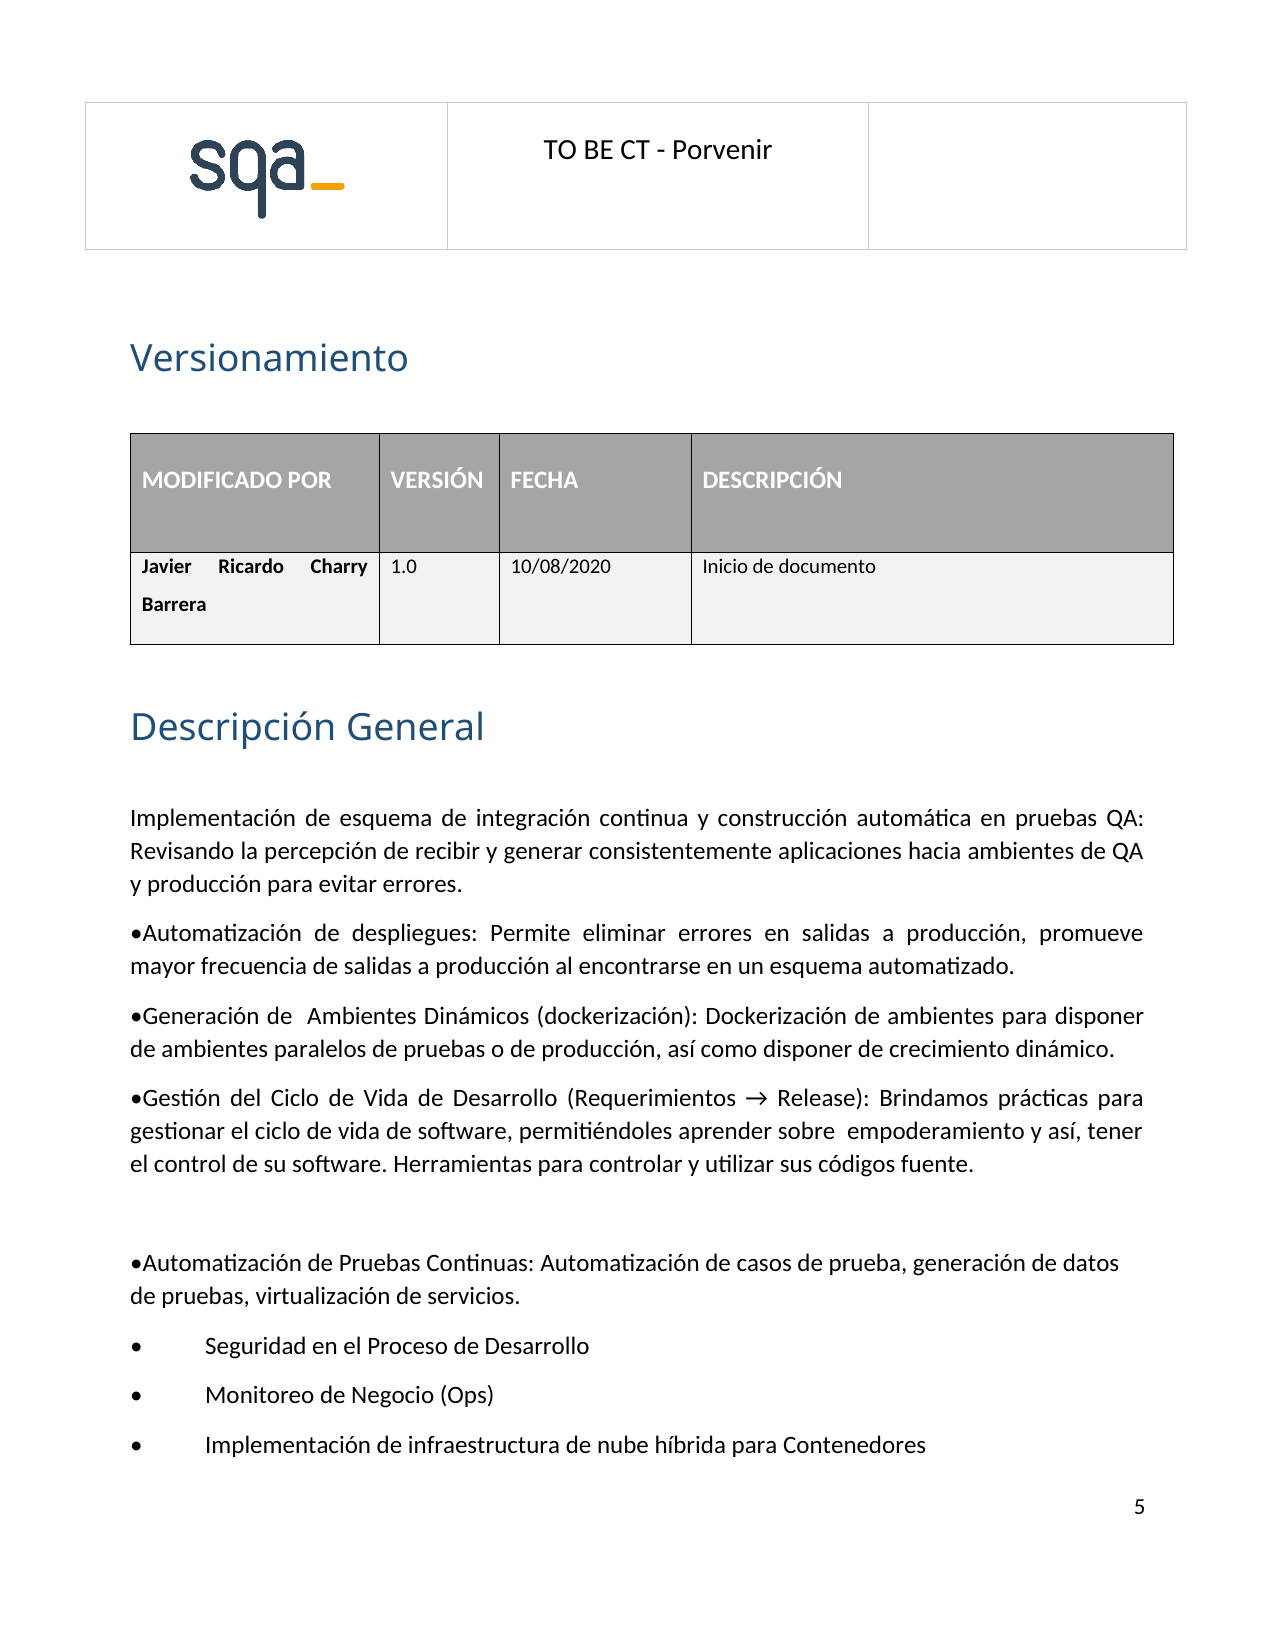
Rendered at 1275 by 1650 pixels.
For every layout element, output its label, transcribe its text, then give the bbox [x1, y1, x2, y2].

table_header MODIFICADO POR [131, 434, 379, 552]
text • Seguridad en el Proceso de Desarrollo [130, 1330, 1145, 1360]
table_header VERSIÓN [380, 434, 499, 552]
table_header FECHA [500, 434, 691, 552]
text •Automatización de despliegues: Permite eliminar errores en salidas a producción, promueve mayor frecuencia de salidas a producción al encontrarse en un esquema automatizado. [130, 917, 1145, 981]
text • Implementación de infraestructura de nube híbrida para Contenedores [130, 1429, 1145, 1459]
table_header DESCRIPCIÓN [692, 434, 1173, 552]
subtitle Versionamiento [130, 331, 1145, 382]
text •Generación de Ambientes Dinámicos (dockerización): Dockerización de ambientes para disponer de ambientes paralelos de pruebas o de producción, así como disponer de crecimiento dinámico. [130, 1000, 1145, 1063]
text • Monitoreo de Negocio (Ops) [130, 1379, 1145, 1410]
table_cell Javier Ricardo Charry Barrera [131, 553, 379, 644]
text Implementación de esquema de integración continua y construcción automática en pruebas QA: Revisando la percepción de recibir y generar consistentemente aplicaciones hacia ambientes de QA y producción para evitar errores. [130, 802, 1145, 898]
table_cell 1.0 [380, 553, 499, 644]
text •Automatización de Pruebas Continuas: Automatización de casos de prueba, generación de datos de pruebas, virtualización de servicios. [130, 1247, 1145, 1311]
picture [184, 129, 349, 223]
table_cell 10/08/2020 [500, 553, 691, 644]
text •Gestión del Ciclo de Vida de Desarrollo (Requerimientos → Release): Brindamos prácticas para gestionar el ciclo de vida de software, permitiéndoles aprender sobre empoderamiento y así, tener el control de su software. Herramientas para controlar y utilizar sus códigos fuente. [130, 1082, 1145, 1179]
table_cell Inicio de documento [692, 553, 1173, 644]
subtitle Descripción General [130, 700, 1145, 751]
